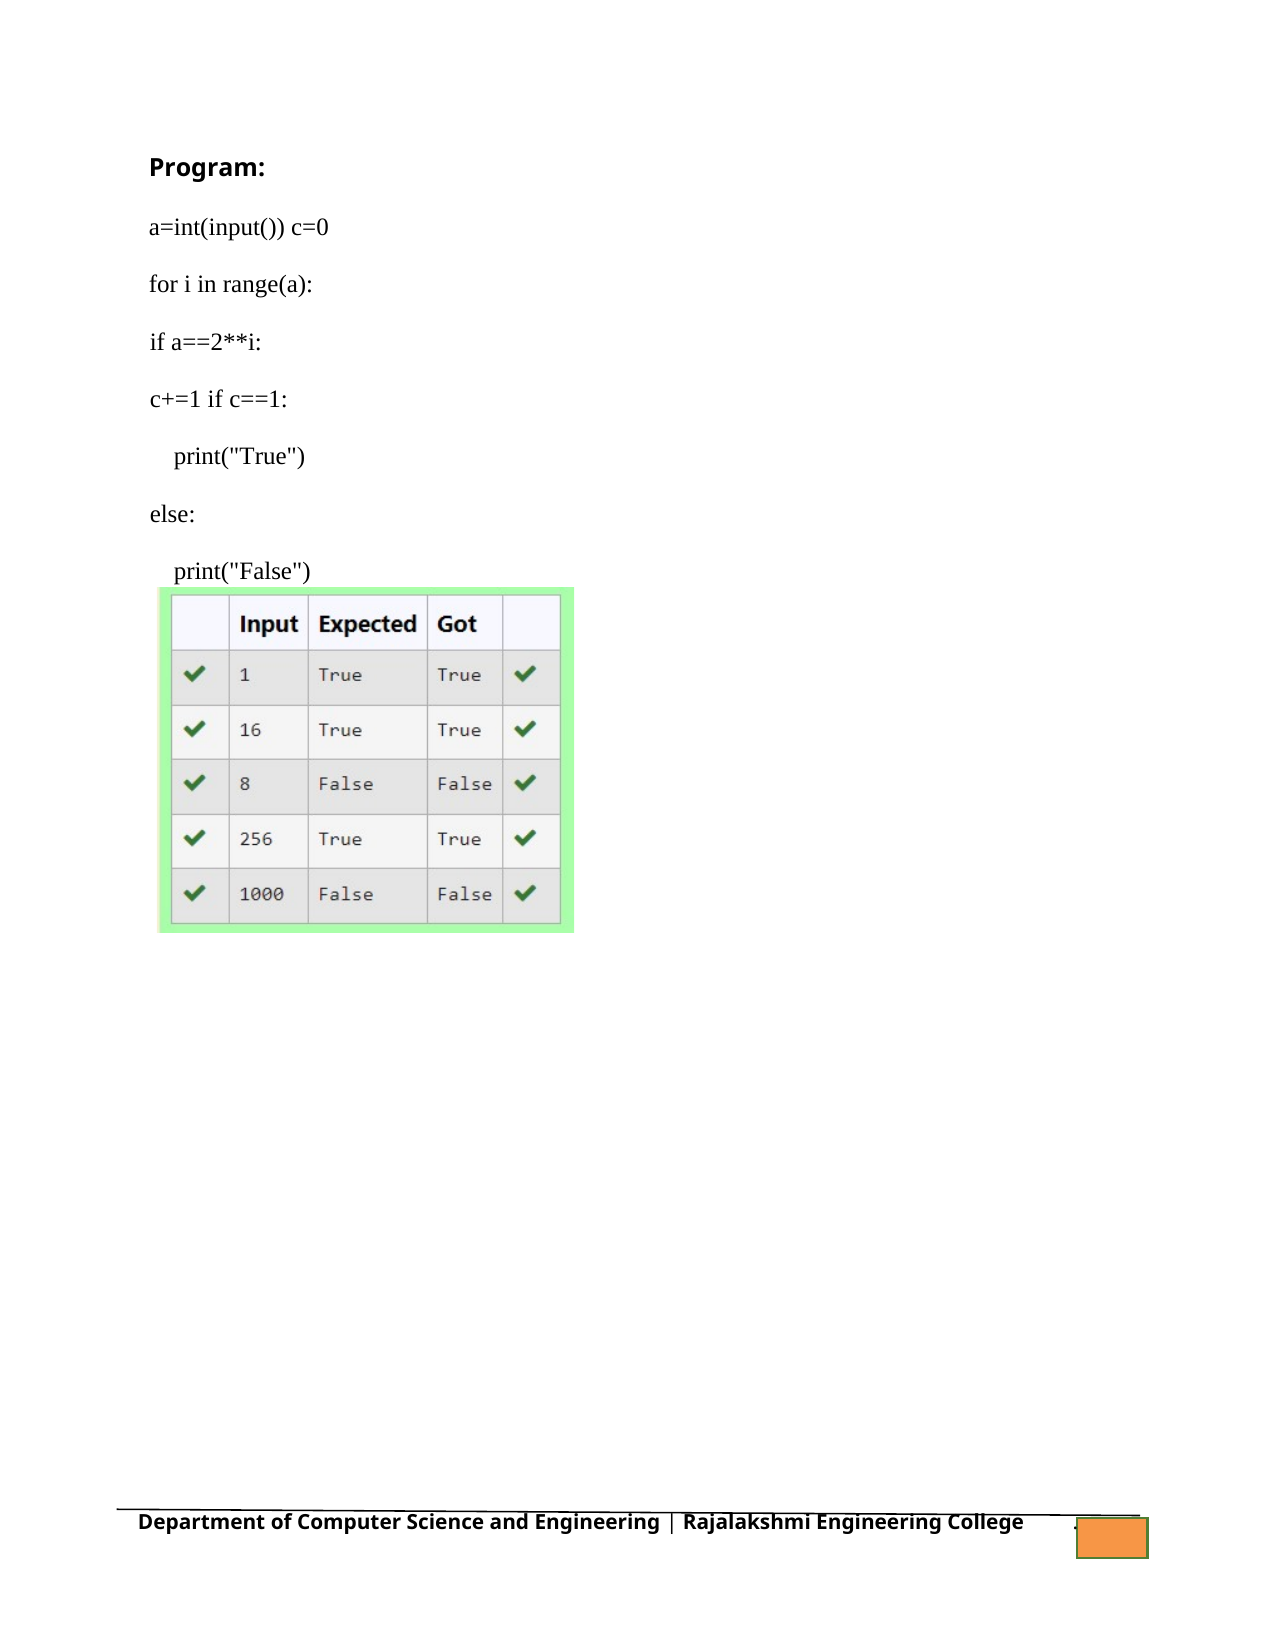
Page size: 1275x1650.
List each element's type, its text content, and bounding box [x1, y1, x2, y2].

text for i in range(a): if a==2**i: c+=1 if c==1: [148, 269, 314, 413]
picture [156, 587, 575, 933]
text Program: [148, 150, 1132, 184]
text print("False") [148, 556, 330, 585]
text a=int(input()) c=0 [148, 212, 330, 241]
text print("True") else: [148, 441, 330, 527]
